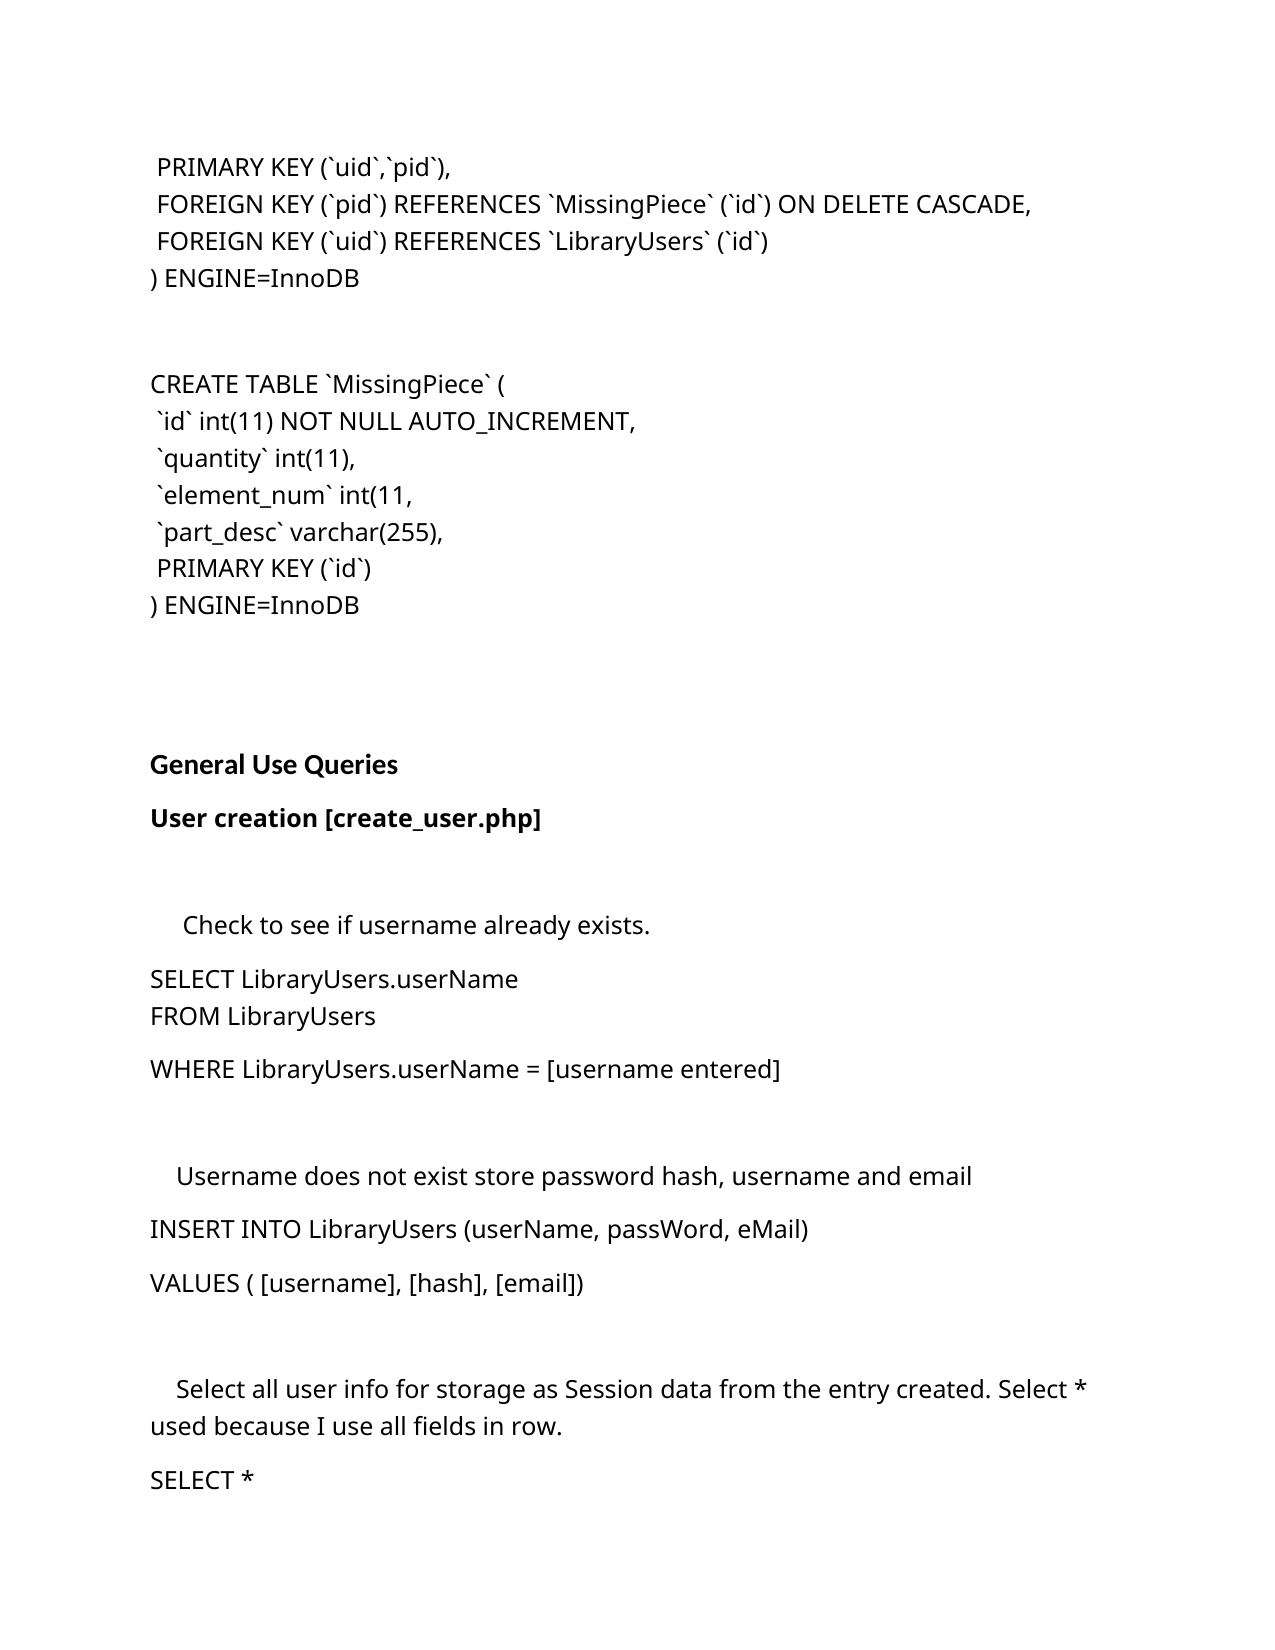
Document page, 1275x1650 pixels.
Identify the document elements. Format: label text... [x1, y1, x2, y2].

text INSERT INTO LibraryUsers (userName, passWord, eMail) [150, 1212, 1125, 1246]
text General Use Queries [150, 746, 1125, 782]
text SELECT LibraryUsers.userName FROM LibraryUsers [150, 961, 1125, 1032]
text Select all user info for storage as Session data from the entry created. Select * used because I use all fields in row. [150, 1372, 1125, 1443]
text CREATE TABLE `MissingPiece` ( `id` int(11) NOT NULL AUTO_INCREMENT, `quantity` int(11), `element_num` int(11, `part_desc` varchar(255), PRIMARY KEY (`id`) ) ENGINE=InnoDB [150, 367, 1125, 622]
text VALUES ( [username], [hash], [email]) [150, 1265, 1125, 1299]
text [150, 150, 1125, 294]
text WHERE LibraryUsers.userName = [username entered] [150, 1052, 1125, 1086]
text Check to see if username already exists. [150, 908, 1125, 942]
text SELECT * [150, 1462, 1125, 1496]
text Username does not exist store password hash, username and email [150, 1158, 1125, 1192]
text User creation [create_user.php] [150, 801, 1125, 835]
